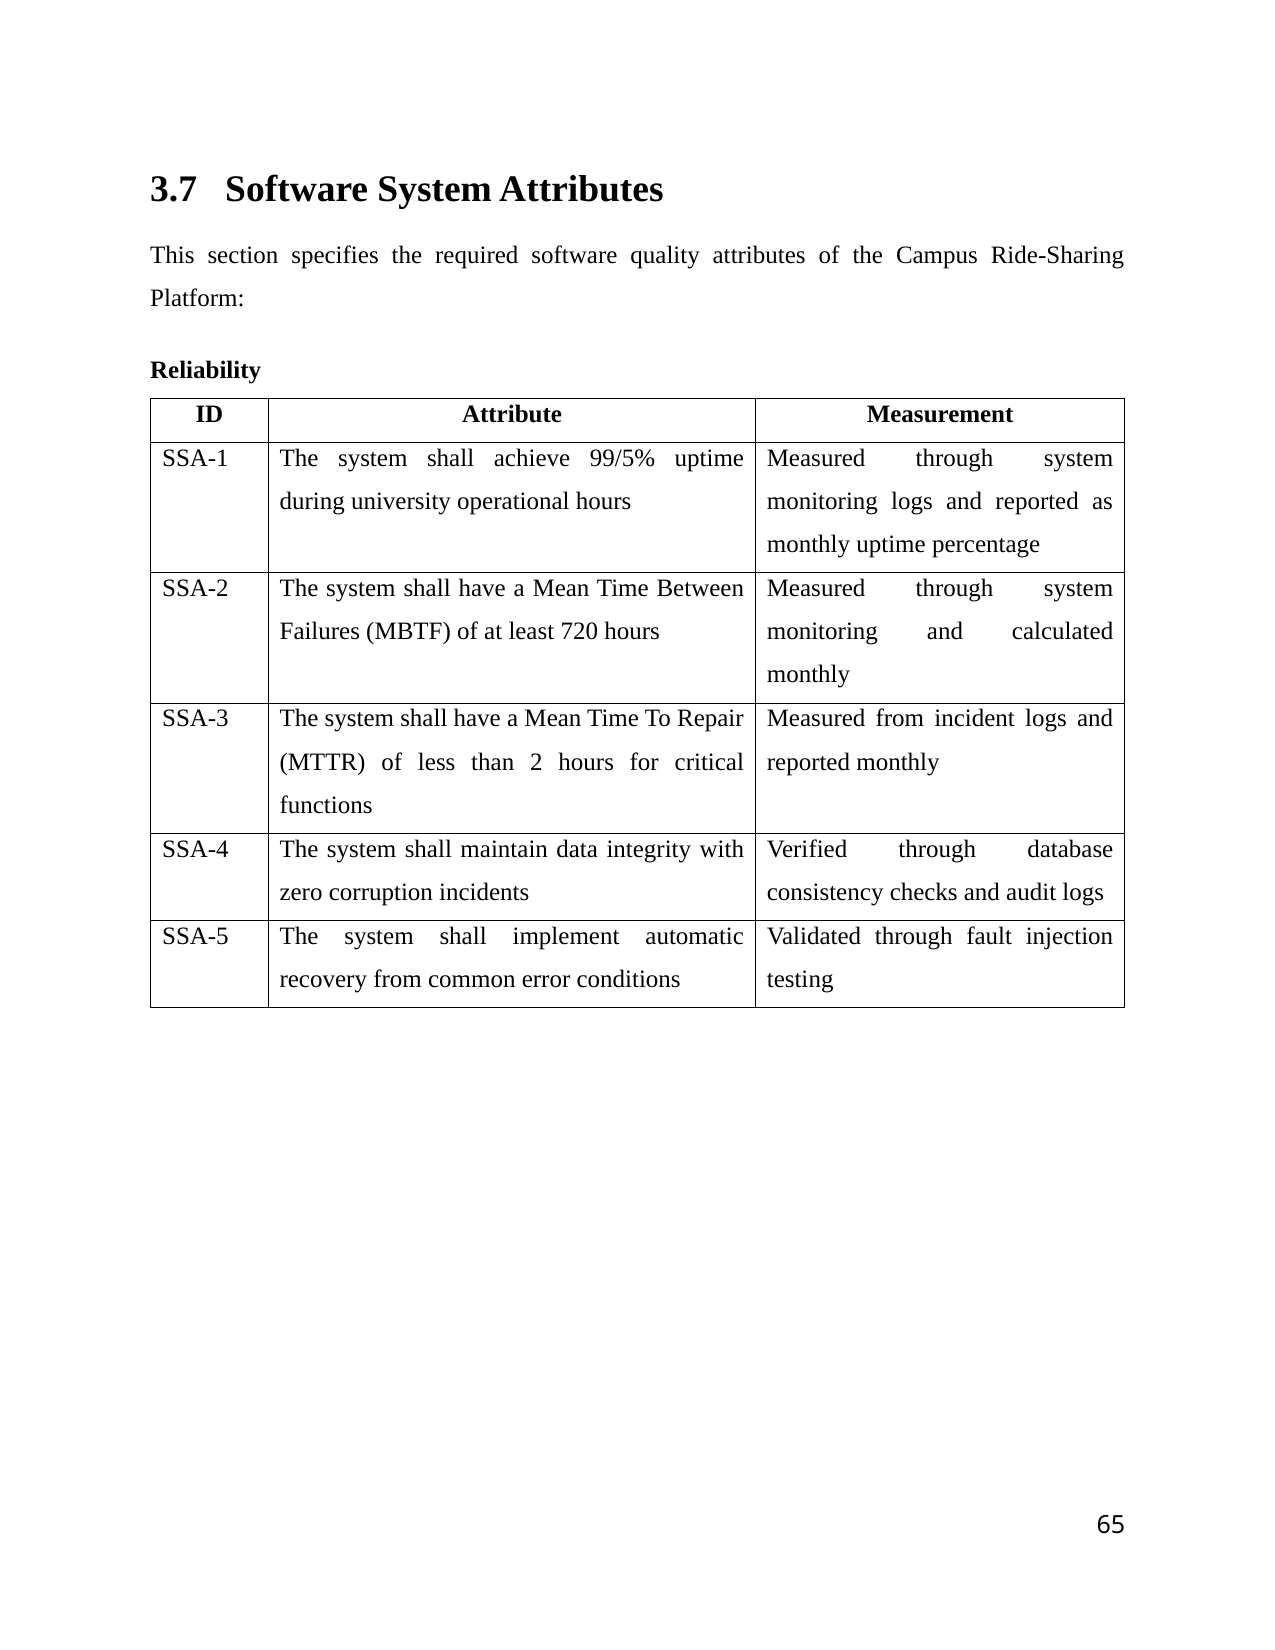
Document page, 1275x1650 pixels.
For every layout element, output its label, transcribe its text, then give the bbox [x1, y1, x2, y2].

text This section specifies the required software quality attributes of the Campus Ride-Sharing Platform: [150, 240, 1125, 312]
table_cell The system shall have a Mean Time To Repair (MTTR) of less than 2 hours for critical functions [269, 704, 755, 833]
table_cell SSA-1 [151, 443, 268, 572]
table_cell SSA-4 [151, 834, 268, 920]
table_cell Verified through database consistency checks and audit logs [756, 834, 1124, 920]
table_cell The system shall implement automatic recovery from common error conditions [269, 921, 755, 1007]
table_cell SSA-2 [151, 573, 268, 702]
table_cell The system shall have a Mean Time Between Failures (MBTF) of at least 720 hours [269, 573, 755, 702]
table_cell Measured through system monitoring logs and reported as monthly uptime percentage [756, 443, 1124, 572]
table_cell The system shall achieve 99/5% uptime during university operational hours [269, 443, 755, 572]
table_cell SSA-5 [151, 921, 268, 1007]
table_header Attribute [269, 399, 755, 442]
table_header Measurement [756, 399, 1124, 442]
table_cell Measured through system monitoring and calculated monthly [756, 573, 1124, 702]
table_cell The system shall maintain data integrity with zero corruption incidents [269, 834, 755, 920]
table_cell Measured from incident logs and reported monthly [756, 704, 1124, 833]
subtitle Software System Attributes [150, 167, 1125, 210]
table_cell Validated through fault injection testing [756, 921, 1124, 1007]
text Reliability [150, 355, 1125, 383]
table_header ID [151, 399, 268, 442]
table_cell SSA-3 [151, 704, 268, 833]
